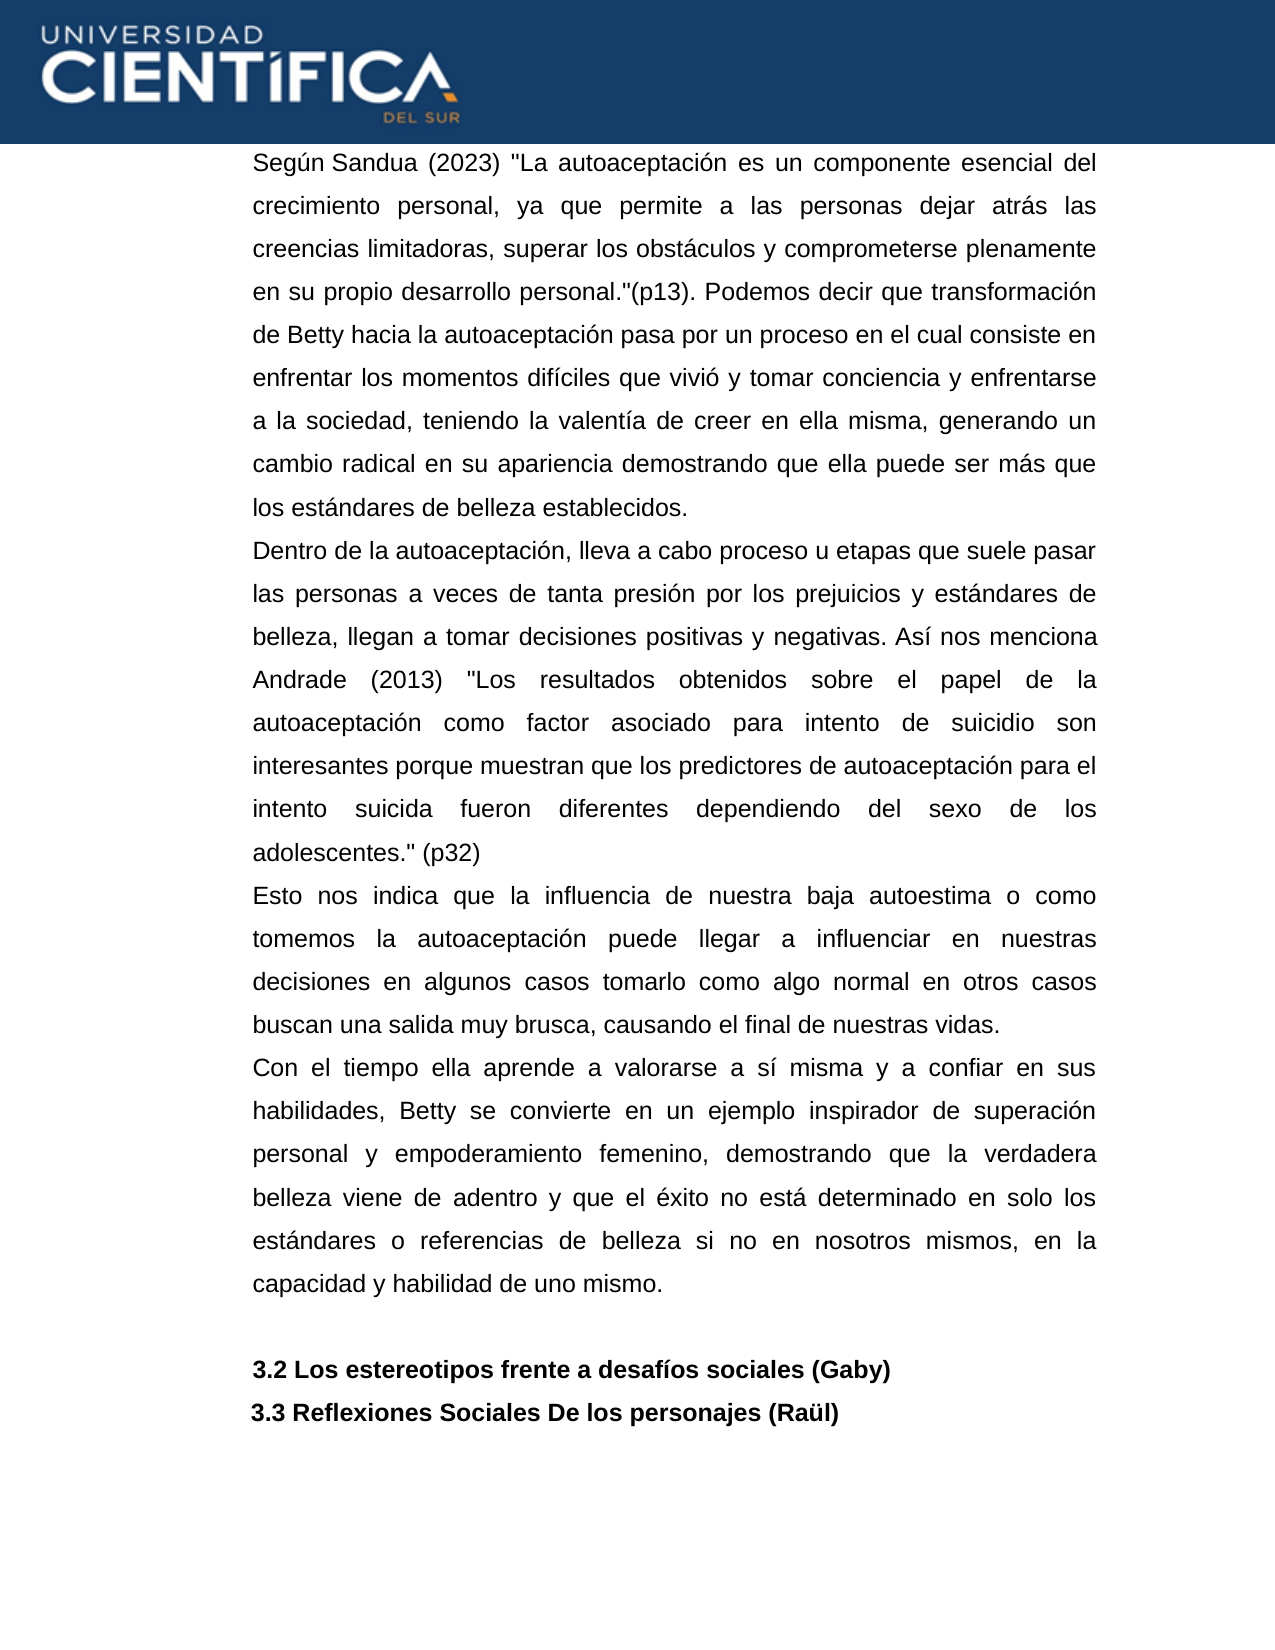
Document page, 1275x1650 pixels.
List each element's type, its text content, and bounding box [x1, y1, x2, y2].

text Según Sandua (2023) "La autoaceptación es un componente esencial del crecimiento personal, ya que permite a las personas dejar atrás las creencias limitadoras, superar los obstáculos y comprometerse plenamente en su propio desarrollo personal."(p13). Podemos decir que transformación de Betty hacia la autoaceptación pasa por un proceso en el cual consiste en enfrentar los momentos difíciles que vivió y tomar conciencia y enfrentarse a la sociedad, teniendo la valentía de creer en ella misma, generando un cambio radical en su apariencia demostrando que ella puede ser más que los estándares de belleza establecidos. [252, 148, 1098, 521]
text 3.3 Reflexiones Sociales De los personajes (Raül) [251, 1398, 1098, 1427]
text 3.2 Los estereotipos frente a desafíos sociales (Gaby) [252, 1355, 1098, 1384]
text Esto nos indica que la influencia de nuestra baja autoestima o como tomemos la autoaceptación puede llegar a influenciar en nuestras decisiones en algunos casos tomarlo como algo normal en otros casos buscan una salida muy brusca, causando el final de nuestras vidas. [252, 881, 1098, 1039]
picture [0, 0, 1275, 144]
text Con el tiempo ella aprende a valorarse a sí misma y a confiar en sus habilidades, Betty se convierte en un ejemplo inspirador de superación personal y empoderamiento femenino, demostrando que la verdadera belleza viene de adentro y que el éxito no está determinado en solo los estándares o referencias de belleza si no en nosotros mismos, en la capacidad y habilidad de uno mismo. [252, 1053, 1098, 1298]
text Dentro de la autoaceptación, lleva a cabo proceso u etapas que suele pasar las personas a veces de tanta presión por los prejuicios y estándares de belleza, llegan a tomar decisiones positivas y negativas. Así nos menciona Andrade (2013) "Los resultados obtenidos sobre el papel de la autoaceptación como factor asociado para intento de suicidio son interesantes porque muestran que los predictores de autoaceptación para el intento suicida fueron diferentes dependiendo del sexo de los adolescentes." (p32) [252, 536, 1098, 866]
